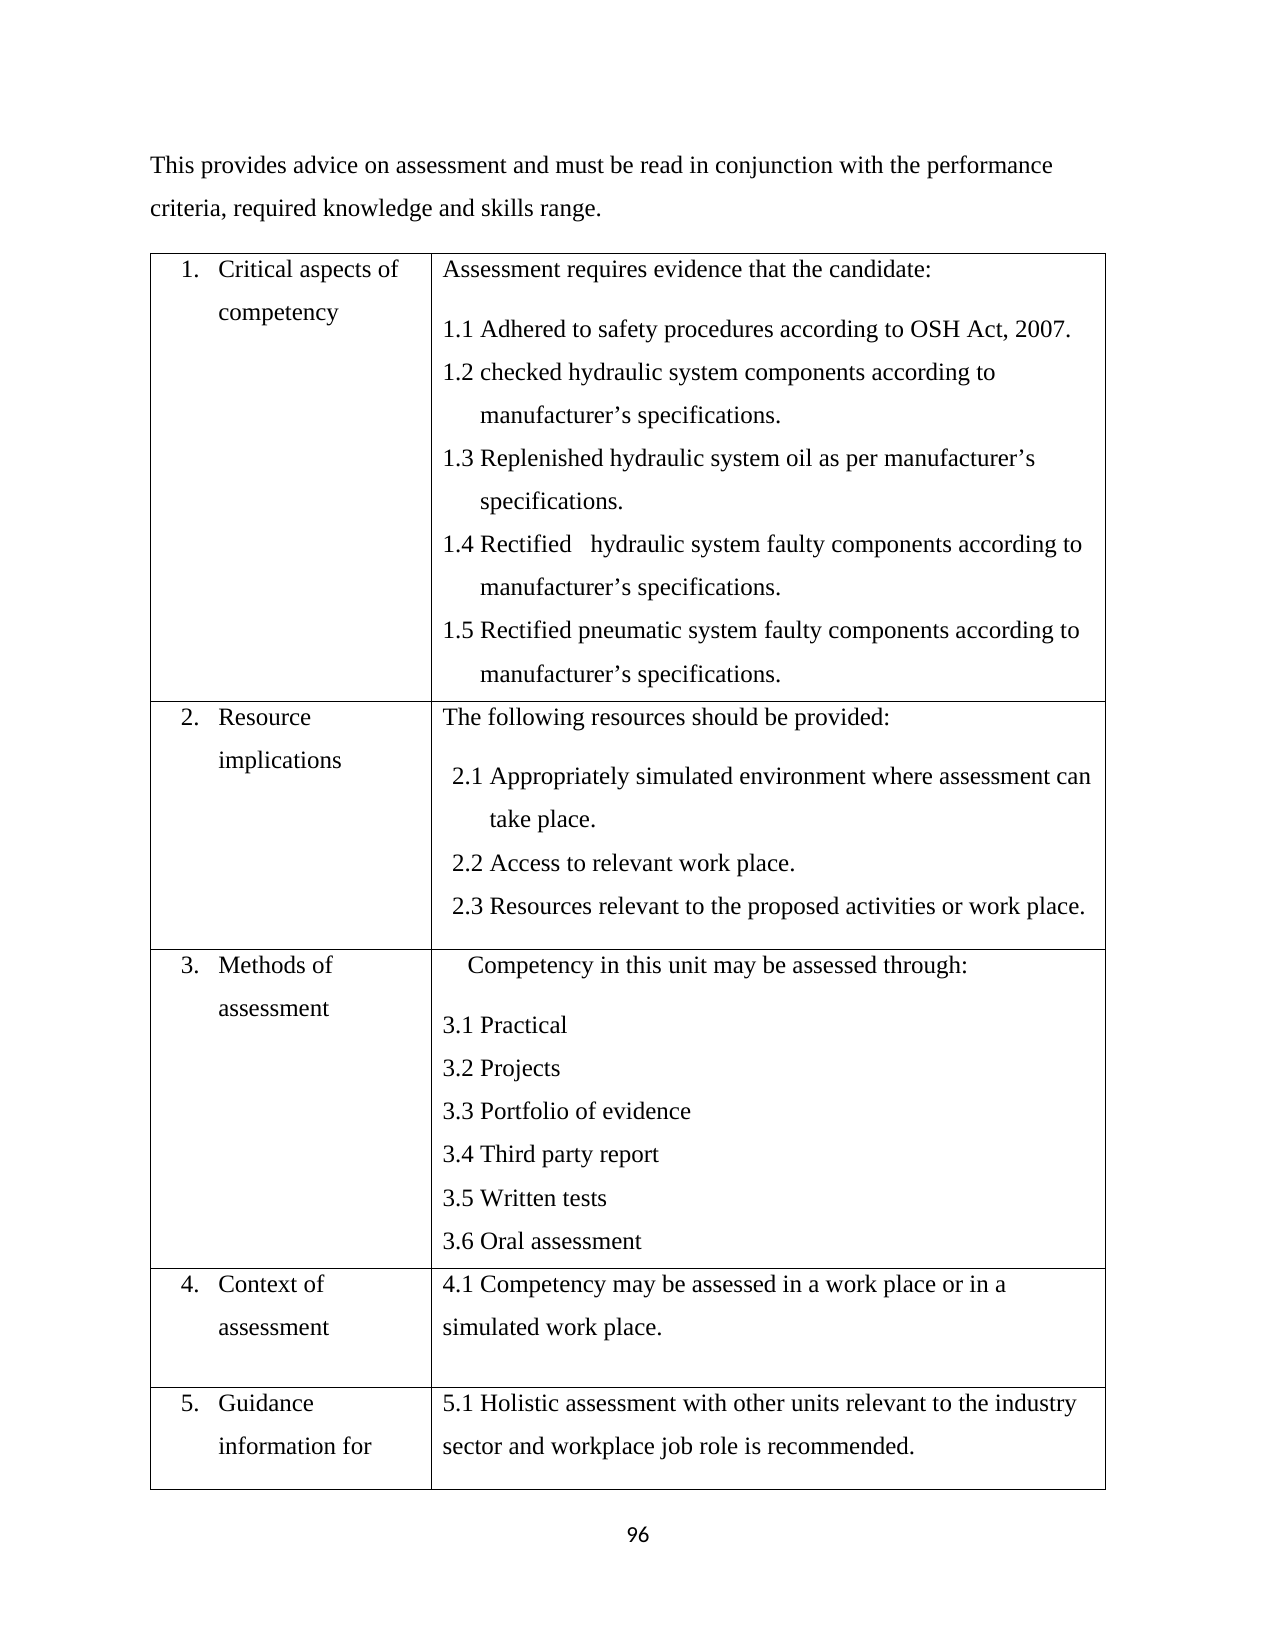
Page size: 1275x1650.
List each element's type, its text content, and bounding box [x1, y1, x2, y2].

table_cell Resource implications [151, 702, 431, 949]
table_header Assessment requires evidence that the candidate: Adhered to safety procedures according to OSH Act, 2007. checked hydraulic system components according to manufacturer’s specifications. Replenished hydraulic system oil as per manufacturer’s specifications. Rectified hydraulic system faulty components according to manufacturer’s specifications. Rectified pneumatic system faulty components according to manufacturer’s specifications. [432, 254, 1105, 701]
text This provides advice on assessment and must be read in conjunction with the performance criteria, required knowledge and skills range. [150, 150, 1125, 222]
table_cell Methods of assessment [151, 950, 431, 1268]
table_header Critical aspects of competency [151, 254, 431, 701]
table_cell The following resources should be provided: Appropriately simulated environment where assessment can take place. Access to relevant work place. Resources relevant to the proposed activities or work place. [432, 702, 1105, 949]
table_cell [432, 1388, 1105, 1489]
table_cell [151, 1388, 431, 1489]
table_cell Competency in this unit may be assessed through: Practical Projects Portfolio of evidence Third party report Written tests Oral assessment [432, 950, 1105, 1268]
table_cell Context of assessment [151, 1269, 431, 1387]
table_cell 4.1 Competency may be assessed in a work place or in a simulated work place. [432, 1269, 1105, 1387]
